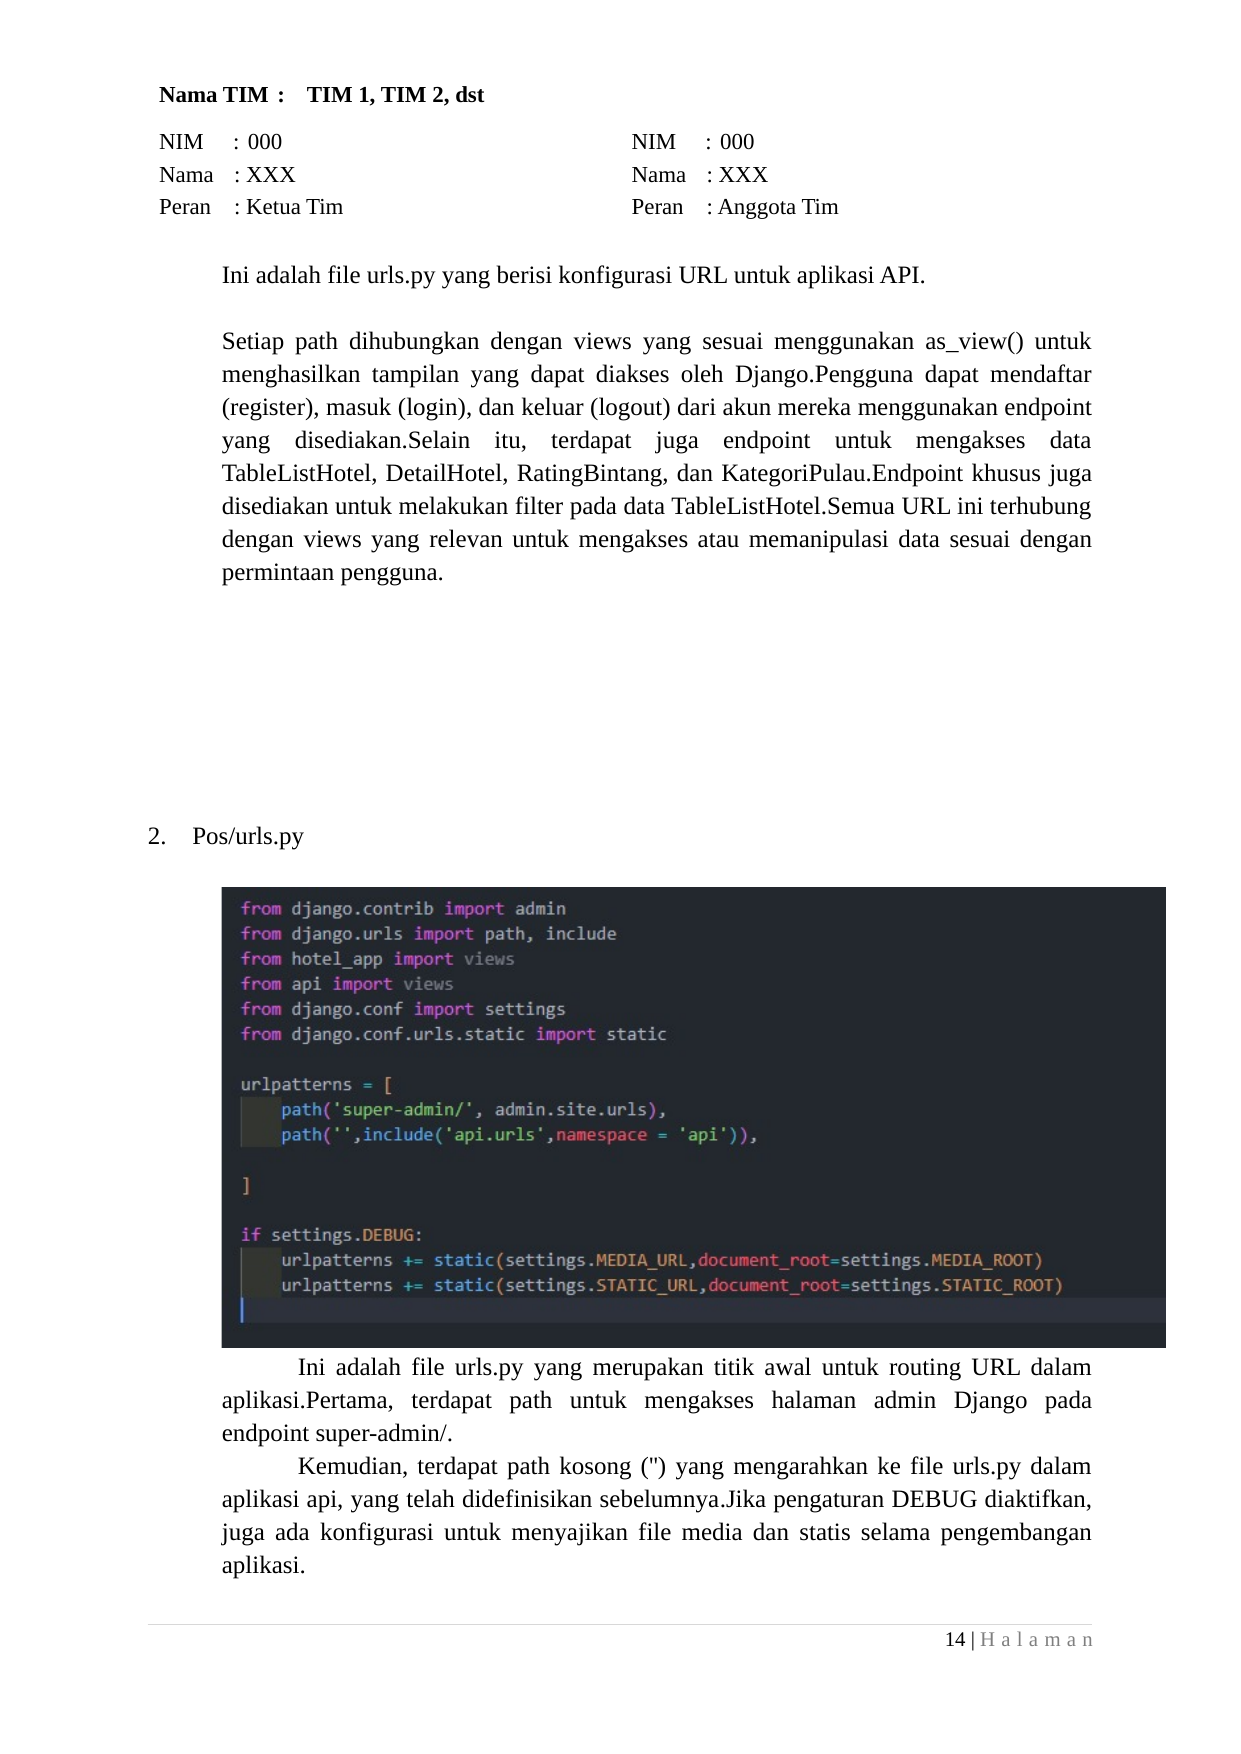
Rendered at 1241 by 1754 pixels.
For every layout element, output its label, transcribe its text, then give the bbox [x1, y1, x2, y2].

list Ini adalah file urls.py yang merupakan titik awal untuk routing URL dalam aplikasi.Pertama, terdapat path untuk mengakses halaman admin Django pada endpoint super-admin/. [222, 1352, 1092, 1447]
picture [221, 887, 1166, 1348]
list Setiap path dihubungkan dengan views yang sesuai menggunakan as_view() untuk menghasilkan tampilan yang dapat diakses oleh Django.Pengguna dapat mendaftar (register), masuk (login), dan keluar (logout) dari akun mereka menggunakan endpoint yang disediakan.Selain itu, terdapat juga endpoint untuk mengakses data TableListHotel, DetailHotel, RatingBintang, dan KategoriPulau.Endpoint khusus juga disediakan untuk melakukan filter pada data TableListHotel.Semua URL ini terhubung dengan views yang relevan untuk mengakses atau memanipulasi data sesuai dengan permintaan pengguna. [222, 326, 1092, 586]
list Pos/urls.py [148, 821, 1092, 850]
list Ini adalah file urls.py yang berisi konfigurasi URL untuk aplikasi API. [222, 260, 1092, 289]
list Kemudian, terdapat path kosong ('') yang mengarahkan ke file urls.py dalam aplikasi api, yang telah didefinisikan sebelumnya.Jika pengaturan DEBUG diaktifkan, juga ada konfigurasi untuk menyajikan file media dan statis selama pengembangan aplikasi. [222, 1451, 1092, 1579]
